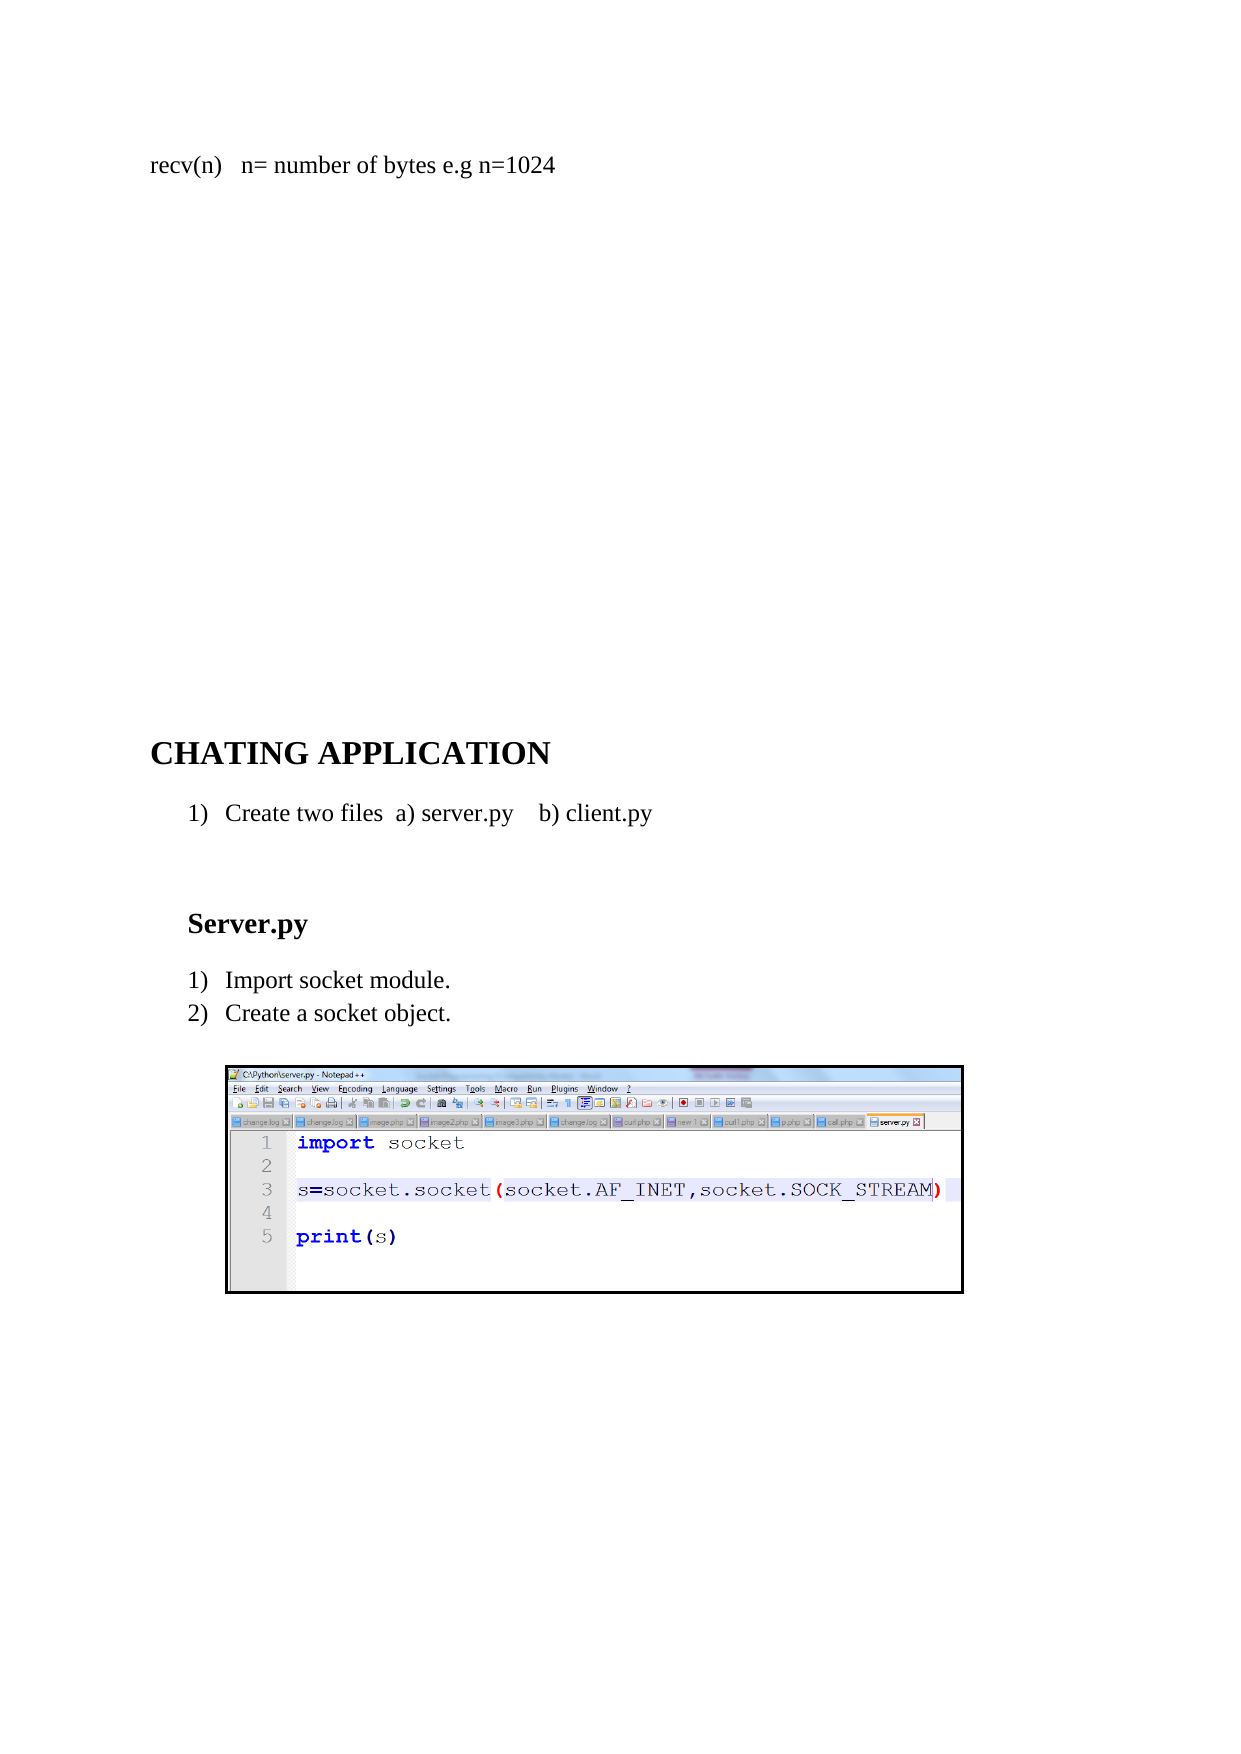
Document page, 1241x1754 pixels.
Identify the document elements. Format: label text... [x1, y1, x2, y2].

list Create two files a) server.py b) client.py [187, 798, 1090, 827]
picture [228, 1068, 961, 1291]
text recv(n) n= number of bytes e.g n=1024 [150, 150, 1090, 179]
text Server.py [187, 906, 1090, 940]
list Import socket module. [187, 966, 1090, 994]
text CHATING APPLICATION [150, 733, 1090, 772]
list Create a socket object. [187, 998, 1090, 1027]
